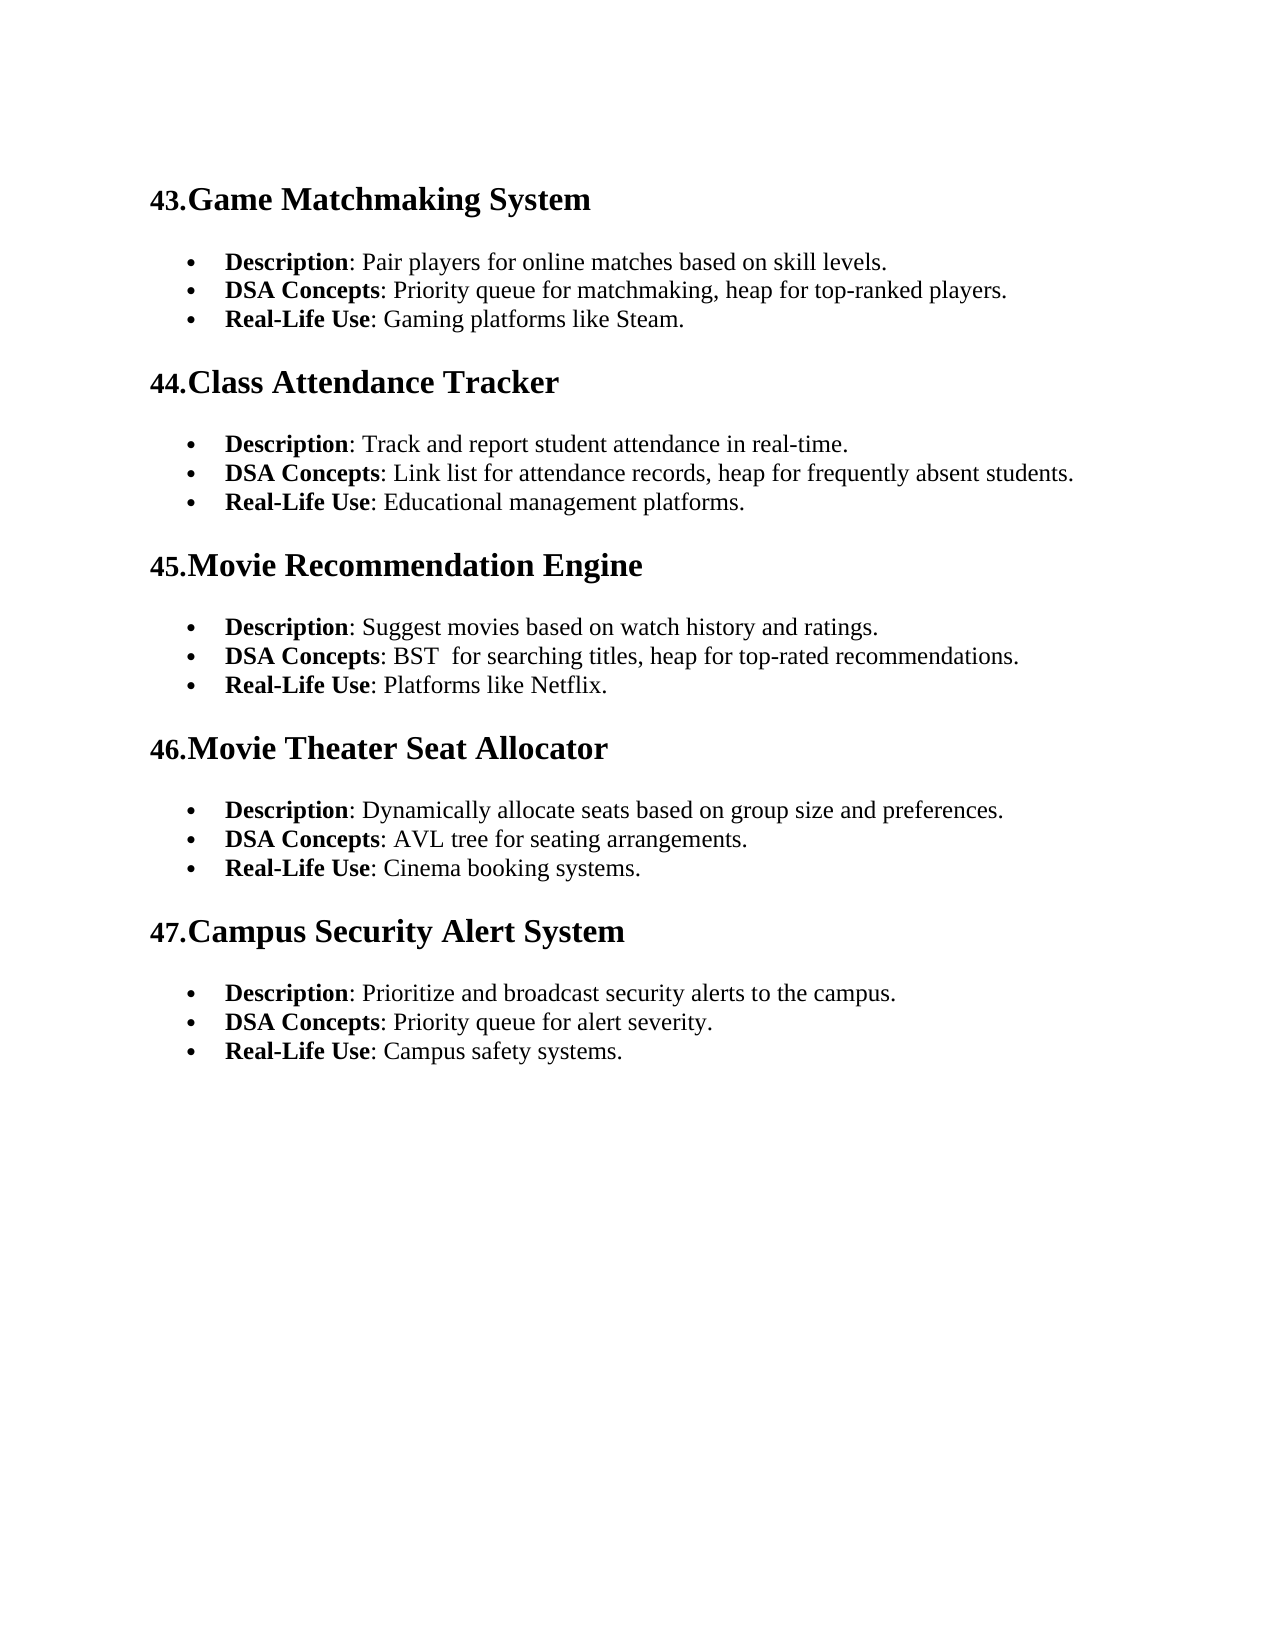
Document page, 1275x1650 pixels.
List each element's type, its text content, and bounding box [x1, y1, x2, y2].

list Description: Suggest movies based on watch history and ratings. [187, 612, 1125, 641]
list Real-Life Use: Platforms like Netflix. [187, 670, 1125, 699]
list Real-Life Use: Cinema booking systems. [187, 853, 1125, 882]
list Movie Recommendation Engine [150, 545, 1125, 583]
list Description: Track and report student attendance in real-time. [187, 429, 1125, 458]
list Description: Prioritize and broadcast security alerts to the campus. [187, 978, 1125, 1007]
list Description: Dynamically allocate seats based on group size and preferences. [187, 795, 1125, 824]
list DSA Concepts: AVL tree for seating arrangements. [187, 824, 1125, 853]
list Description: Pair players for online matches based on skill levels. [187, 247, 1125, 275]
list Campus Security Alert System [150, 911, 1125, 949]
list DSA Concepts: Link list for attendance records, heap for frequently absent students. [187, 458, 1125, 487]
list DSA Concepts: Priority queue for matchmaking, heap for top-ranked players. [187, 275, 1125, 304]
list Movie Theater Seat Allocator [150, 728, 1125, 766]
list Real-Life Use: Gaming platforms like Steam. [187, 304, 1125, 333]
list Real-Life Use: Educational management platforms. [187, 487, 1125, 516]
list Real-Life Use: Campus safety systems. [187, 1036, 1125, 1064]
list DSA Concepts: Priority queue for alert severity. [187, 1007, 1125, 1036]
list Class Attendance Tracker [150, 362, 1125, 400]
list DSA Concepts: BST for searching titles, heap for top-rated recommendations. [187, 641, 1125, 670]
list Game Matchmaking System [150, 179, 1125, 217]
